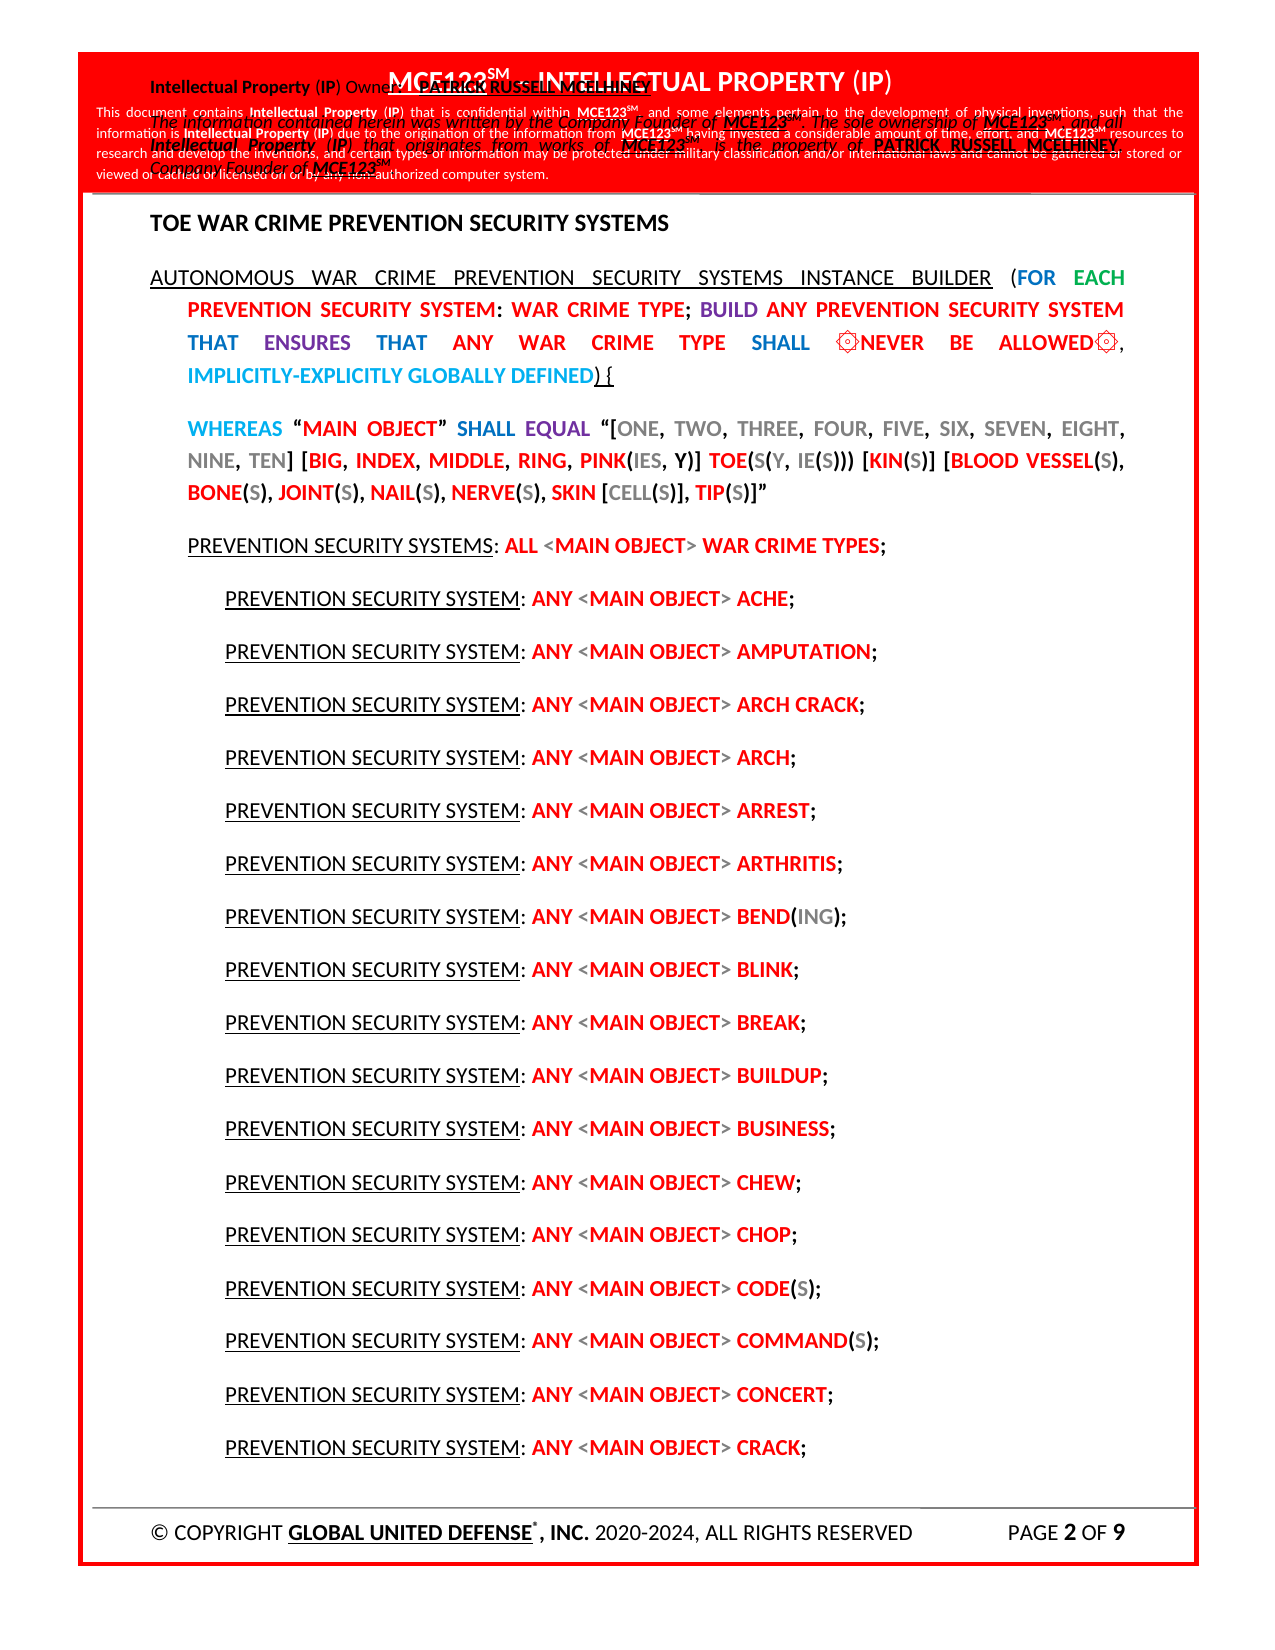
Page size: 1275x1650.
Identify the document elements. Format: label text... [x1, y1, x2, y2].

text PREVENTION SECURITY SYSTEM: ANY <MAIN OBJECT> ARCH; [225, 743, 1125, 771]
text AUTONOMOUS WAR CRIME PREVENTION SECURITY SYSTEMS INSTANCE BUILDER (FOR EACH PREVENTION SECURITY SYSTEM: WAR CRIME TYPE; BUILD ANY PREVENTION SECURITY SYSTEM THAT ENSURES THAT ANY WAR CRIME TYPE SHALL ۞NEVER BE ALLOWED۞, IMPLICITLY-EXPLICITLY GLOBALLY DEFINED) { [150, 263, 1125, 389]
text PREVENTION SECURITY SYSTEM: ANY <MAIN OBJECT> COMMAND(S); [225, 1327, 1125, 1355]
text PREVENTION SECURITY SYSTEM: ANY <MAIN OBJECT> CHOP; [225, 1221, 1125, 1249]
text PREVENTION SECURITY SYSTEM: ANY <MAIN OBJECT> ACHE; [225, 584, 1125, 612]
text PREVENTION SECURITY SYSTEM: ANY <MAIN OBJECT> BREAK; [225, 1008, 1125, 1037]
text WHEREAS “MAIN OBJECT” SHALL EQUAL “[ONE, TWO, THREE, FOUR, FIVE, SIX, SEVEN, EIGHT, NINE, TEN] [BIG, INDEX, MIDDLE, RING, PINK(IES, Y)] TOE(S(Y, IE(S))) [KIN(S)] [BLOOD VESSEL(S), BONE(S), JOINT(S), NAIL(S), NERVE(S), SKIN [CELL(S)], TIP(S)]” [187, 414, 1125, 506]
text PREVENTION SECURITY SYSTEM: ANY <MAIN OBJECT> BEND(ING); [225, 902, 1125, 931]
text PREVENTION SECURITY SYSTEM: ANY <MAIN OBJECT> BUSINESS; [225, 1114, 1125, 1143]
text PREVENTION SECURITY SYSTEM: ANY <MAIN OBJECT> CHEW; [225, 1168, 1125, 1196]
text PREVENTION SECURITY SYSTEM: ANY <MAIN OBJECT> ARCH CRACK; [225, 690, 1125, 718]
text PREVENTION SECURITY SYSTEM: ANY <MAIN OBJECT> BUILDUP; [225, 1062, 1125, 1089]
text PREVENTION SECURITY SYSTEM: ANY <MAIN OBJECT> CODE(S); [225, 1274, 1125, 1302]
text PREVENTION SECURITY SYSTEM: ANY <MAIN OBJECT> AMPUTATION; [225, 637, 1125, 665]
text PREVENTION SECURITY SYSTEMS: ALL <MAIN OBJECT> WAR CRIME TYPES; [187, 531, 1125, 559]
text PREVENTION SECURITY SYSTEM: ANY <MAIN OBJECT> ARREST; [225, 796, 1125, 824]
text TOE WAR CRIME PREVENTION SECURITY SYSTEMS [150, 207, 1125, 238]
text PREVENTION SECURITY SYSTEM: ANY <MAIN OBJECT> BLINK; [225, 956, 1125, 983]
text PREVENTION SECURITY SYSTEM: ANY <MAIN OBJECT> CRACK; [225, 1433, 1125, 1461]
text PREVENTION SECURITY SYSTEM: ANY <MAIN OBJECT> ARTHRITIS; [225, 849, 1125, 877]
text PREVENTION SECURITY SYSTEM: ANY <MAIN OBJECT> CONCERT; [225, 1380, 1125, 1408]
